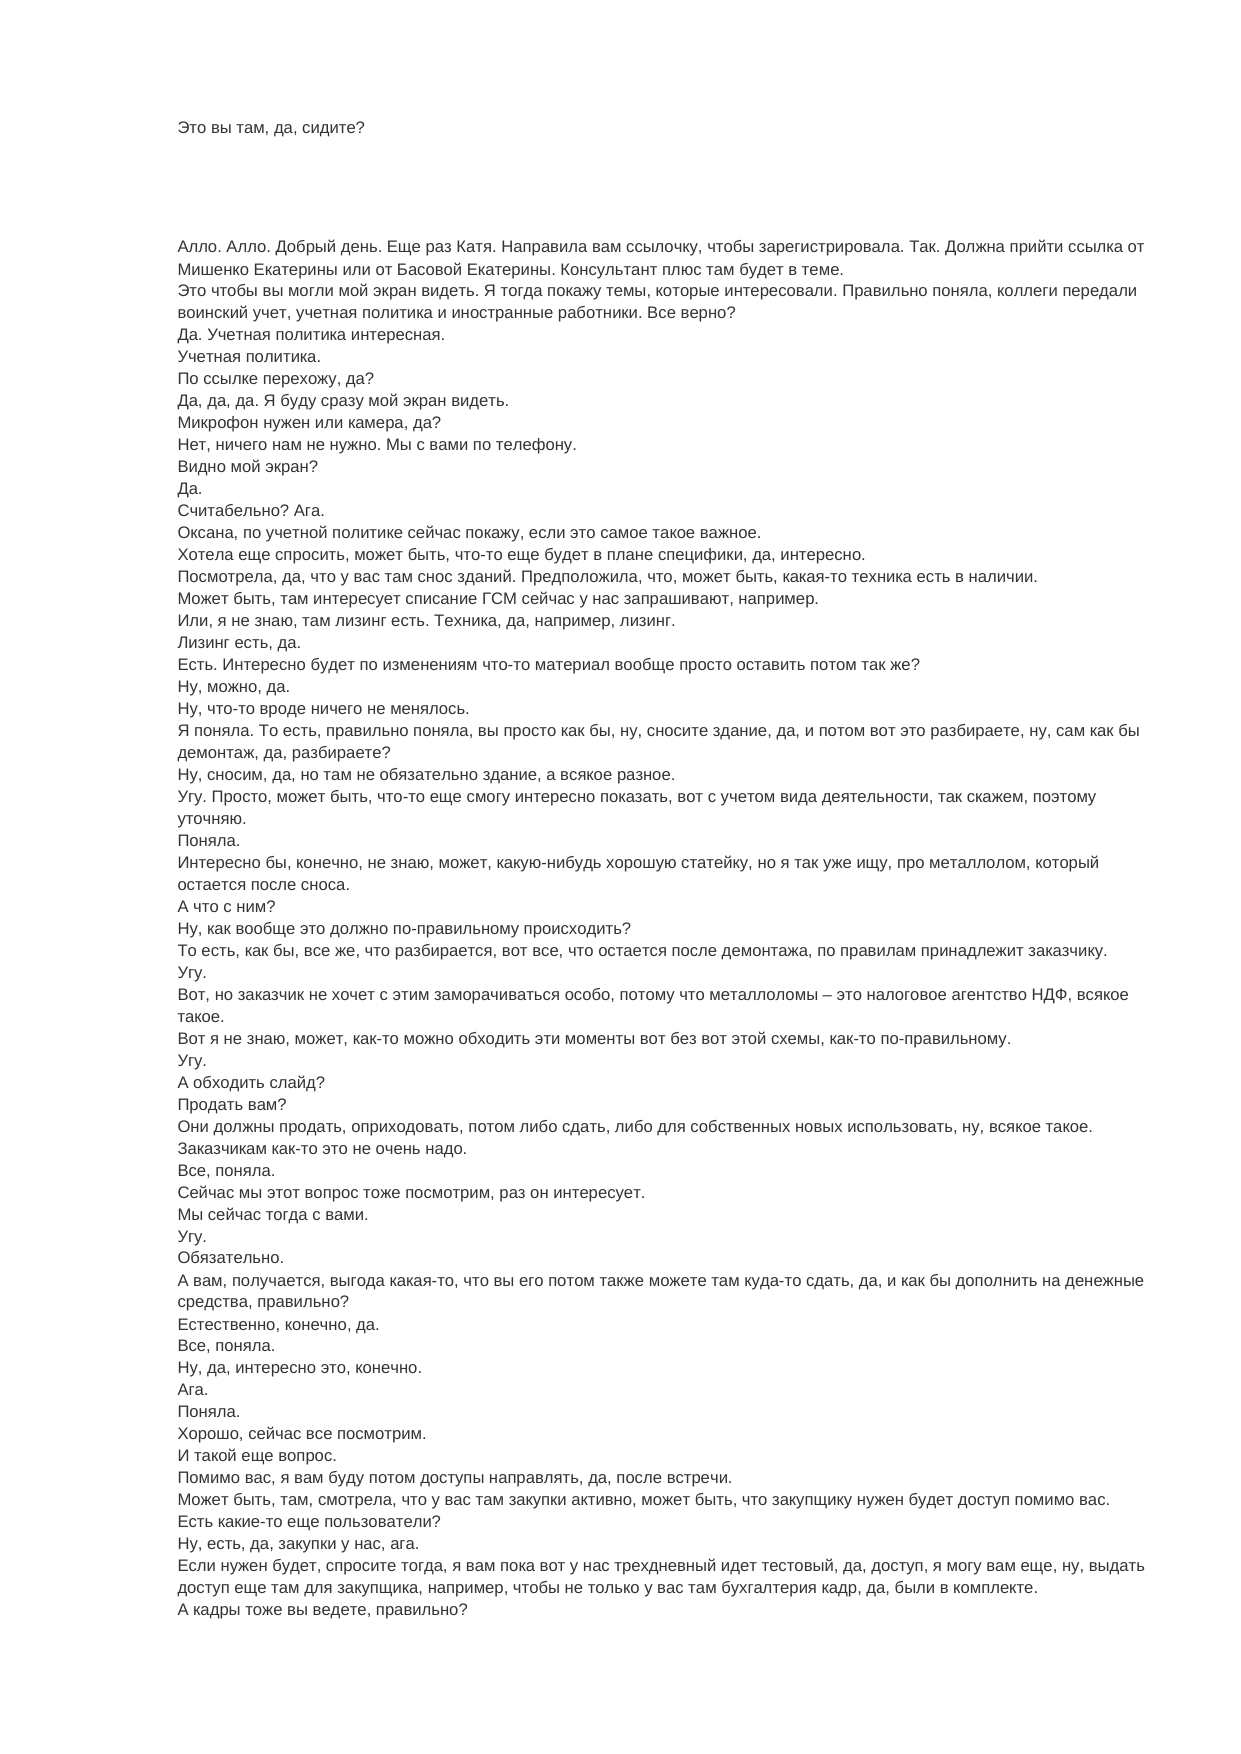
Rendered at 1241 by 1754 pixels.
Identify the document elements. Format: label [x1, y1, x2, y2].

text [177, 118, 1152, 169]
text [177, 237, 1152, 1619]
